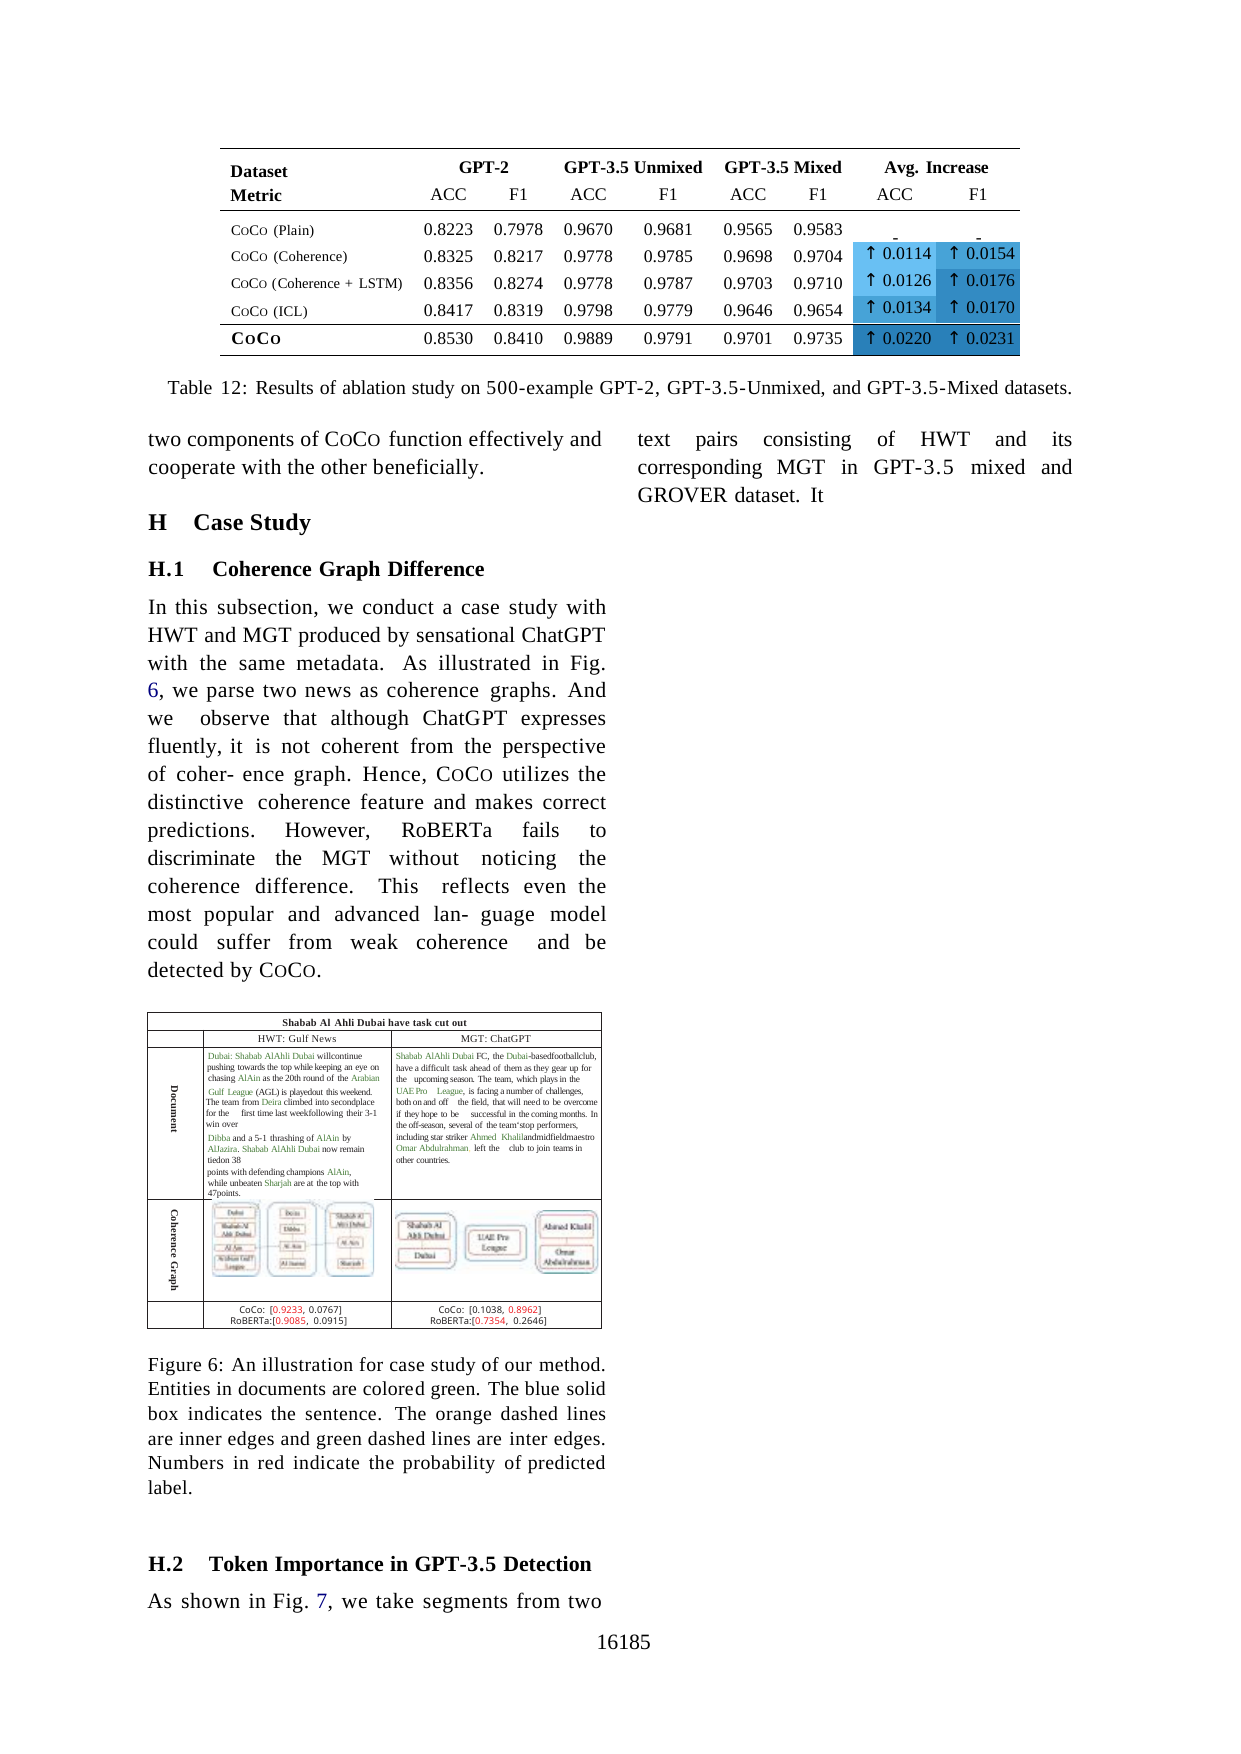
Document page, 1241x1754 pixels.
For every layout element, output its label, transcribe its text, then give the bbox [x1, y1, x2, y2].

text As shown in Fig. 7, we take segments from two text pairs consisting of HWT and its corresponding MGT in GPT-3.5 mixed and GROVER dataset. It [147, 1588, 602, 1613]
table_cell HWT: Gulf News [204, 1031, 391, 1047]
table_cell [148, 1031, 203, 1047]
table_cell COCO (Coherence + LSTM) [220, 269, 413, 296]
table_cell 0.9710 [783, 269, 853, 296]
table_cell F1 [936, 179, 1020, 210]
table_cell 0.9583 [783, 211, 853, 242]
table_cell 0.9698 [713, 242, 783, 269]
table_cell COCO (Plain) [220, 211, 413, 242]
table_cell CoCo: [0.9233, 0.0767] RoBERTa:[0.9085, 0.0915] [204, 1302, 391, 1328]
table_cell 0.8223 [413, 211, 483, 242]
table_cell 0.9646 [713, 296, 783, 323]
table_cell 0.8325 [413, 242, 483, 269]
table_header GPT-3.5 Mixed [713, 149, 853, 179]
table_cell MGT: ChatGPT [392, 1031, 601, 1047]
table_cell F1 [783, 179, 853, 210]
table_cell - [936, 211, 1020, 242]
table_cell 0.8217 [483, 242, 553, 269]
picture [395, 1210, 599, 1274]
table_cell 0.9670 [553, 211, 628, 242]
table_cell 0.9778 [553, 269, 628, 296]
table_cell 0.8274 [483, 269, 553, 296]
table_header Dataset Metric [220, 149, 413, 210]
table_cell 0.9681 [628, 211, 713, 242]
picture [211, 1199, 375, 1277]
table_cell Shabab AlAhli Dubai FC, the Dubai-basedfootballclub, have a difficult task ahead of them as they gear up for the upcoming season. The team, which plays in the UAE Pro League, is facing a number of challenges, both on and off the field, that will need to be overcome if they hope to be successful in the coming months. In the off-season, several of the team‘stop performers, including star striker Ahmed Khalilandmidfieldmaestro Omar Abdulrahman, left the club to join teams in other countries. [392, 1048, 601, 1199]
table_cell ACC [553, 179, 628, 210]
table_cell ↑ 0.0154 [936, 242, 1020, 269]
table_header GPT-3.5 Unmixed [553, 149, 713, 179]
text H.1 Coherence Graph Difference [148, 560, 626, 581]
table_header Avg. Increase [853, 149, 1020, 179]
table_cell 0.9791 [628, 325, 713, 355]
table_cell ACC [713, 179, 783, 210]
table_cell 0.8356 [413, 269, 483, 296]
table_cell CoCo: [0.1038, 0.8962] RoBERTa:[0.7354, 0.2646] [392, 1302, 601, 1328]
text two components of COCO function effectively and cooperate with the other beneficially. [148, 426, 602, 479]
table_cell 0.9798 [553, 296, 628, 323]
table_cell 0.9889 [553, 325, 628, 355]
table_cell 0.9654 [783, 296, 853, 323]
table_cell 0.9703 [713, 269, 783, 296]
table_cell Coherence Graph [148, 1200, 203, 1301]
table_header GPT-2 [413, 149, 553, 179]
table_cell 0.9701 [713, 325, 783, 355]
text H Case Study [148, 512, 626, 534]
table_cell F1 [628, 179, 713, 210]
text H.2 Token Importance in GPT-3.5 Detection [148, 1555, 626, 1575]
table_cell ↑ 0.0126 [853, 269, 936, 296]
table_cell ACC [853, 179, 936, 210]
text In this subsection, we conduct a case study with HWT and MGT produced by sensational ChatGPT with the same metadata. As illustrated in Fig. 6, we parse two news as coherence graphs. And we observe that although ChatGPT expresses fluently, it is not coherent from the perspective of coher- ence graph. Hence, COCO utilizes the distinctive coherence feature and makes correct predictions. However, RoBERTa fails to discriminate the MGT without noticing the coherence difference. This reflects even the most popular and advanced lan- guage model could suffer from weak coherence and be detected by COCO. [147, 594, 606, 982]
table_cell 0.9778 [553, 242, 628, 269]
text As shown in Fig. 7, we take segments from two text pairs consisting of HWT and its corresponding MGT in GPT-3.5 mixed and GROVER dataset. It [637, 426, 1072, 507]
table_cell 0.8319 [483, 296, 553, 323]
table_cell Dubai: Shabab AlAhli Dubai willcontinue pushing towards the top while keeping an eye on chasing AlAin as the 20th round of the Arabian Gulf League (AGL) is playedout this weekend. The team from Deira climbed into secondplace for the first time last weekfollowing their 3-1 win over Dibba and a 5-1 thrashing of AlAin by AlJazira. Shabab AlAhli Dubai now remain tiedon 38 points with defending champions AlAin, while unbeaten Sharjah are at the top with 47points. [204, 1048, 391, 1199]
text Table 12: Results of ablation study on 500-example GPT-2, GPT-3.5-Unmixed, and GPT-3.5-Mixed datasets. [167, 380, 1096, 398]
table_cell [204, 1200, 391, 1301]
table_cell COCO (Coherence) [220, 242, 413, 269]
text Figure 6: An illustration for case study of our method. Entities in documents are colored green. The blue solid box indicates the sentence. The orange dashed lines are inner edges and green dashed lines are inter edges. Numbers in red indicate the probability of predicted label. [148, 1353, 606, 1498]
table_cell F1 [483, 179, 553, 210]
table_cell ↑ 0.0176 [936, 269, 1020, 296]
table_cell ACC [413, 179, 483, 210]
table_cell ↑ 0.0114 [853, 242, 936, 269]
table_cell 0.9565 [713, 211, 783, 242]
table_cell COCO [220, 325, 413, 355]
table_cell - [853, 211, 936, 242]
table_cell 0.7978 [483, 211, 553, 242]
table_cell ↑ 0.0231 [936, 325, 1020, 355]
table_header Shabab Al Ahli Dubai have task cut out [148, 1013, 601, 1029]
table_cell 0.8410 [483, 325, 553, 355]
table_cell 0.9704 [783, 242, 853, 269]
table_cell 0.9735 [783, 325, 853, 355]
table_cell ↑ 0.0170 [936, 296, 1020, 323]
table_cell 0.8417 [413, 296, 483, 323]
table_cell [148, 1302, 203, 1328]
table_cell COCO (ICL) [220, 296, 413, 323]
table_cell ↑ 0.0220 [853, 325, 936, 355]
table_cell Document [148, 1048, 203, 1199]
table_cell 0.9785 [628, 242, 713, 269]
table_cell 0.9787 [628, 269, 713, 296]
table_cell ↑ 0.0134 [853, 296, 936, 323]
table_cell 0.9779 [628, 296, 713, 323]
table_cell [392, 1200, 601, 1301]
table_cell 0.8530 [413, 325, 483, 355]
